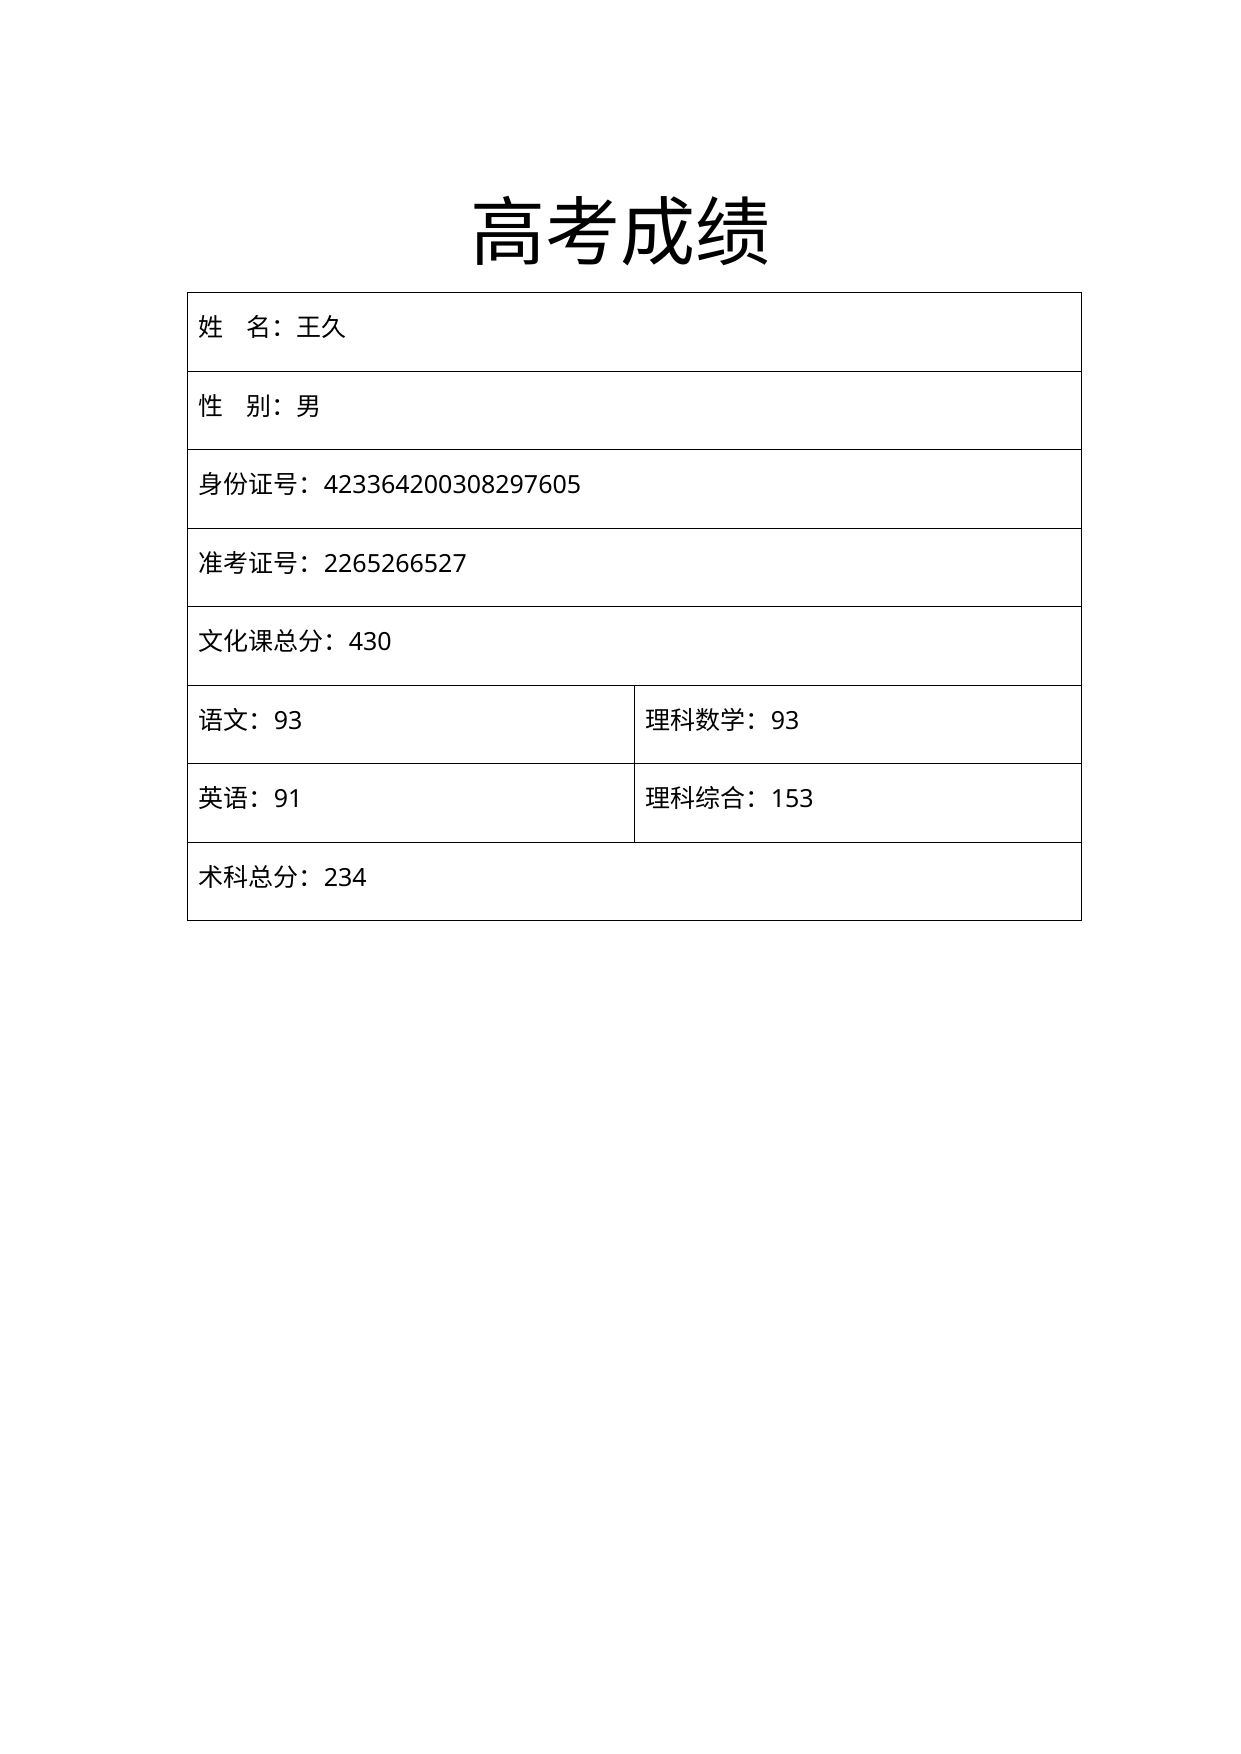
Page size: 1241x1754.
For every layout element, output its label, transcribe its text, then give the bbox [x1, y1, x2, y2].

table_header 姓 名：王久 [188, 293, 1081, 371]
table_cell 准考证号：2265266527 [188, 529, 1081, 606]
table_cell 文化课总分：430 [188, 607, 1081, 685]
table_cell 理科综合：153 [635, 764, 1081, 842]
table_cell 语文：93 [188, 686, 634, 763]
table_cell 术科总分：234 [188, 843, 1081, 920]
table_cell 英语：91 [188, 764, 634, 842]
table_cell 性 别：男 [188, 372, 1081, 449]
table_cell 理科数学：93 [635, 686, 1081, 763]
table_cell 身份证号：423364200308297605 [188, 450, 1081, 528]
text 高考成绩 [187, 162, 1053, 292]
